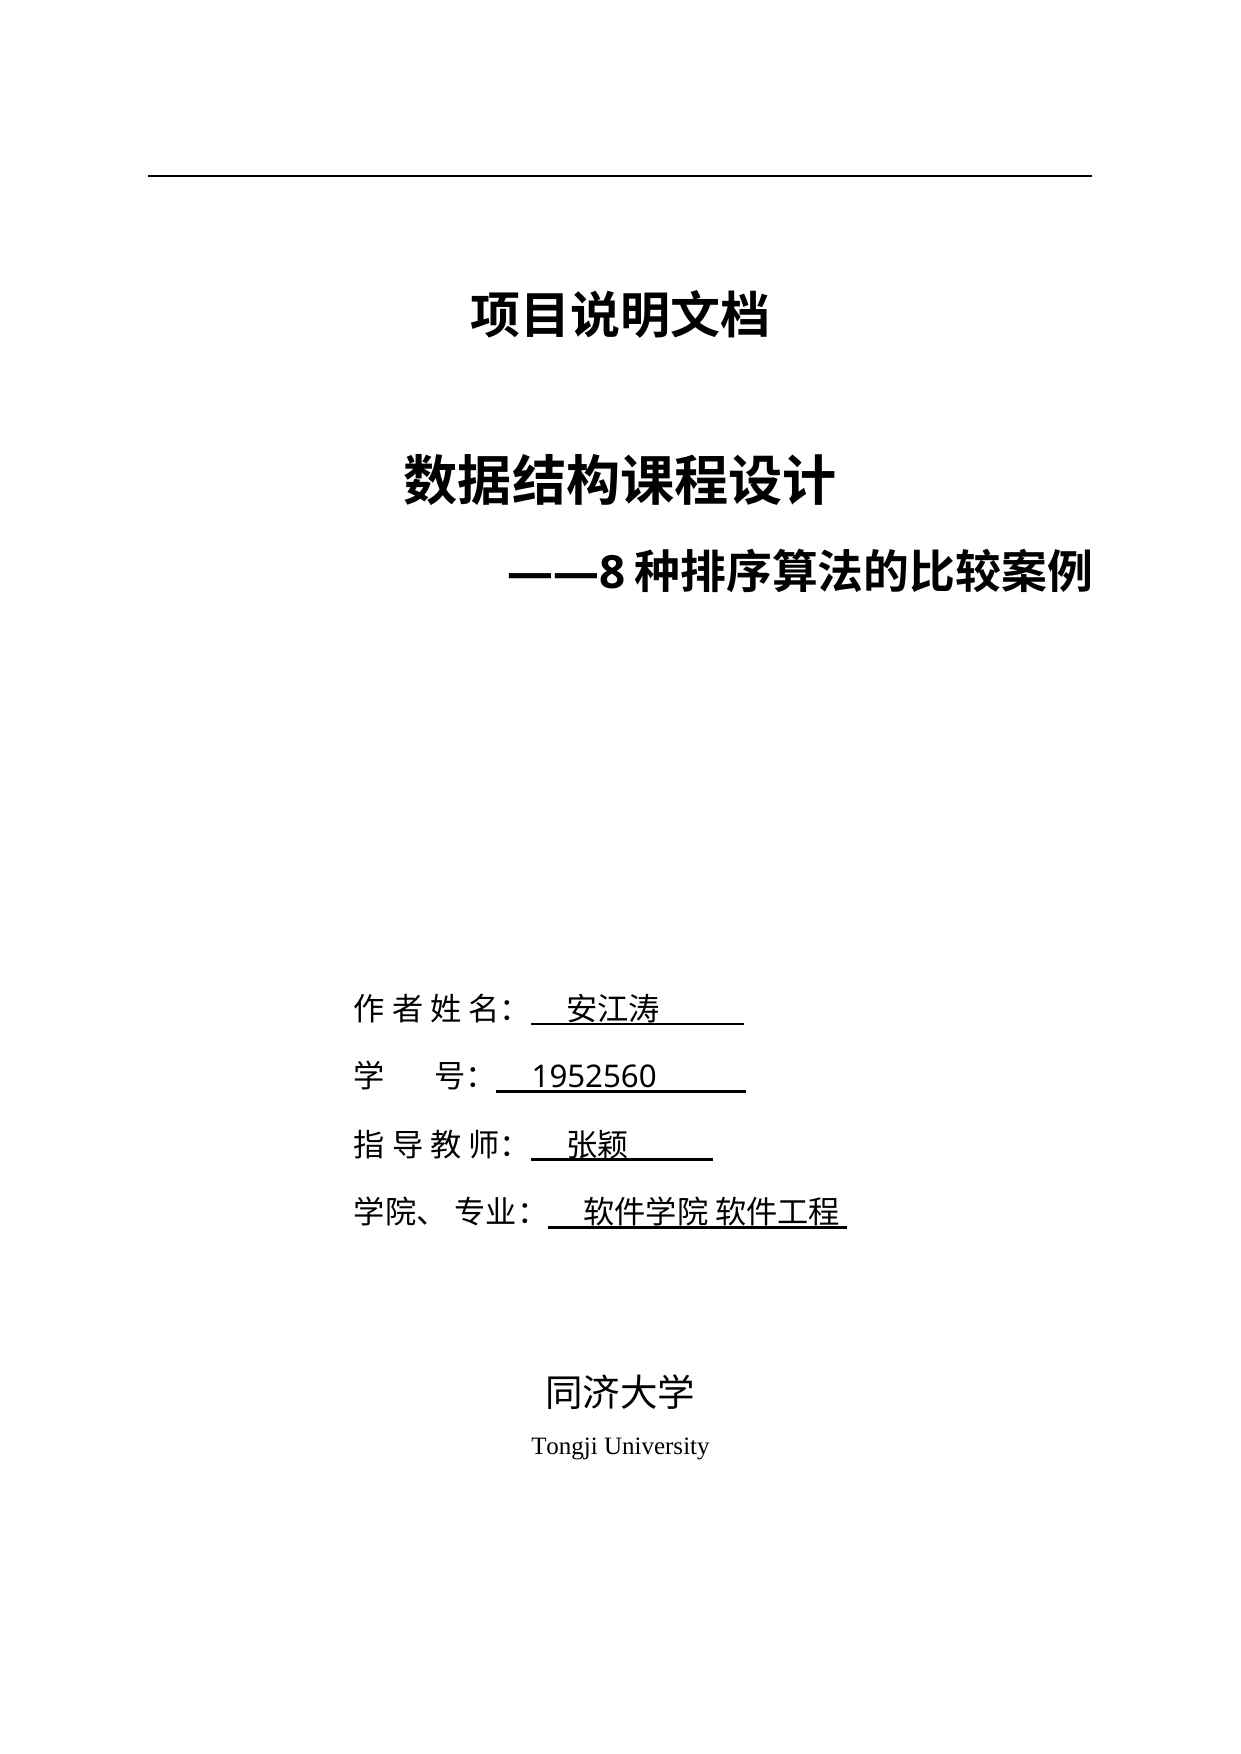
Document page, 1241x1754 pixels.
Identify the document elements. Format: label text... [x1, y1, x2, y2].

text 指 导 教 师： 张颖 [148, 1120, 1092, 1165]
text 项目说明文档 [148, 275, 1092, 347]
text Tongji University [148, 1431, 1092, 1460]
text 学 号： 1952560 [148, 1052, 1092, 1097]
text 作 者 姓 名： 安江涛 [148, 984, 1092, 1029]
text 数据结构课程设计 [148, 437, 1092, 516]
text ——8种排序算法的比较案例 [148, 535, 1092, 602]
text 同济大学 [148, 1363, 1092, 1417]
text 学院、 专业： 软件学院 软件工程 [148, 1188, 1092, 1233]
